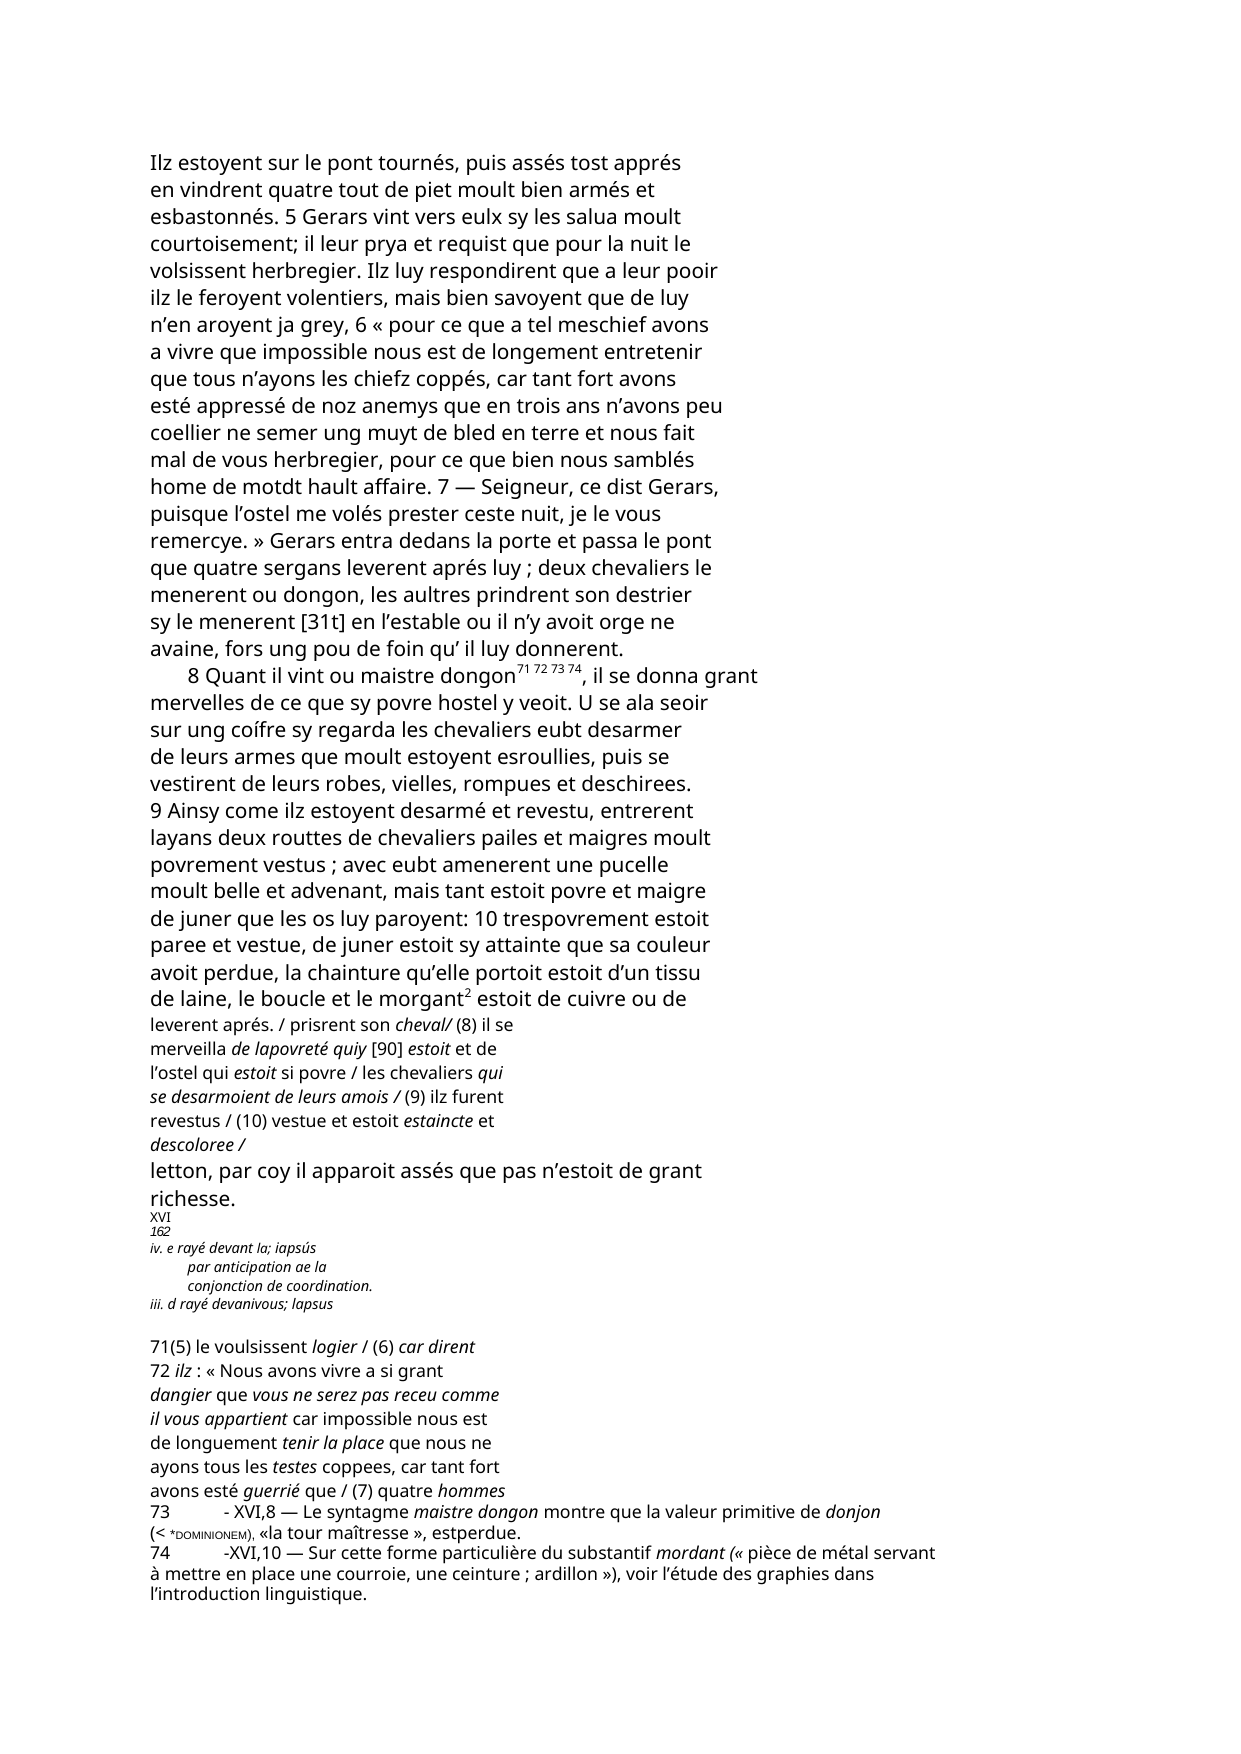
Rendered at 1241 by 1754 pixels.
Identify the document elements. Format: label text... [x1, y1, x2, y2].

text 8 Quant il vint ou maistre dongon , il se donna grant mervelles de ce que sy povre hostel y veoit. U se ala seoir sur ung coífre sy regarda les chevaliers eubt desarmer de leurs armes que moult estoyent esroullies, puis se vestirent de leurs robes, vielles, rompues et deschirees. 9 Ainsy come ilz estoyent desarmé et revestu, entrerent layans deux routtes de chevaliers pailes et maigres moult povrement vestus ; avec eubt amenerent une pucelle moult belle et advenant, mais tant estoit povre et maigre de juner que les os luy paroyent: 10 trespovrement estoit paree et vestue, de juner estoit sy attainte que sa couleur avoit perdue, la chainture qu’elle portoit estoit d’un tissu de laine, le boucle et le morgant2 estoit de cuivre ou de [150, 662, 1090, 1012]
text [150, 1295, 1090, 1313]
text XVI [150, 1212, 1090, 1226]
text leverent aprés. / prisrent son cheval/ (8) il se merveilla de lapovreté quiy [90] estoit et de l’ostel qui estoit si povre / les chevaliers qui se desarmoient de leurs amois / (9) ilz furent revestus / (10) vestue et estoit estaincte et descoloree / [150, 1012, 1090, 1156]
text 162 [150, 1226, 1090, 1239]
text letton, par coy il apparoit assés que pas n’estoit de grant richesse. [150, 1156, 1090, 1212]
text iv. e rayé devant la; iapsús par anticipation ae la conjonction de coordination. [150, 1239, 1090, 1295]
text Ilz estoyent sur le pont tournés, puis assés tost apprés en vindrent quatre tout de piet moult bien armés et esbastonnés. 5 Gerars vint vers eulx sy les salua moult courtoisement; il leur prya et requist que pour la nuit le volsissent herbregier. Ilz luy respondirent que a leur pooir ilz le feroyent volentiers, mais bien savoyent que de luy n’en aroyent ja grey, 6 « pour ce que a tel meschief avons a vivre que impossible nous est de longement entretenir que tous n’ayons les chiefz coppés, car tant fort avons esté appressé de noz anemys que en trois ans n’avons peu coellier ne semer ung muyt de bled en terre et nous fait mal de vous herbregier, pour ce que bien nous samblés home de motdt hault affaire. 7 — Seigneur, ce dist Gerars, puisque l’ostel me volés prester ceste nuit, je le vous remercye. » Gerars entra dedans la porte et passa le pont que quatre sergans leverent aprés luy ; deux chevaliers le menerent ou dongon, les aultres prindrent son destrier sy le menerent [31t] en l’estable ou il n’y avoit orge ne avaine, fors ung pou de foin qu’ il luy donnerent. [150, 149, 1090, 662]
